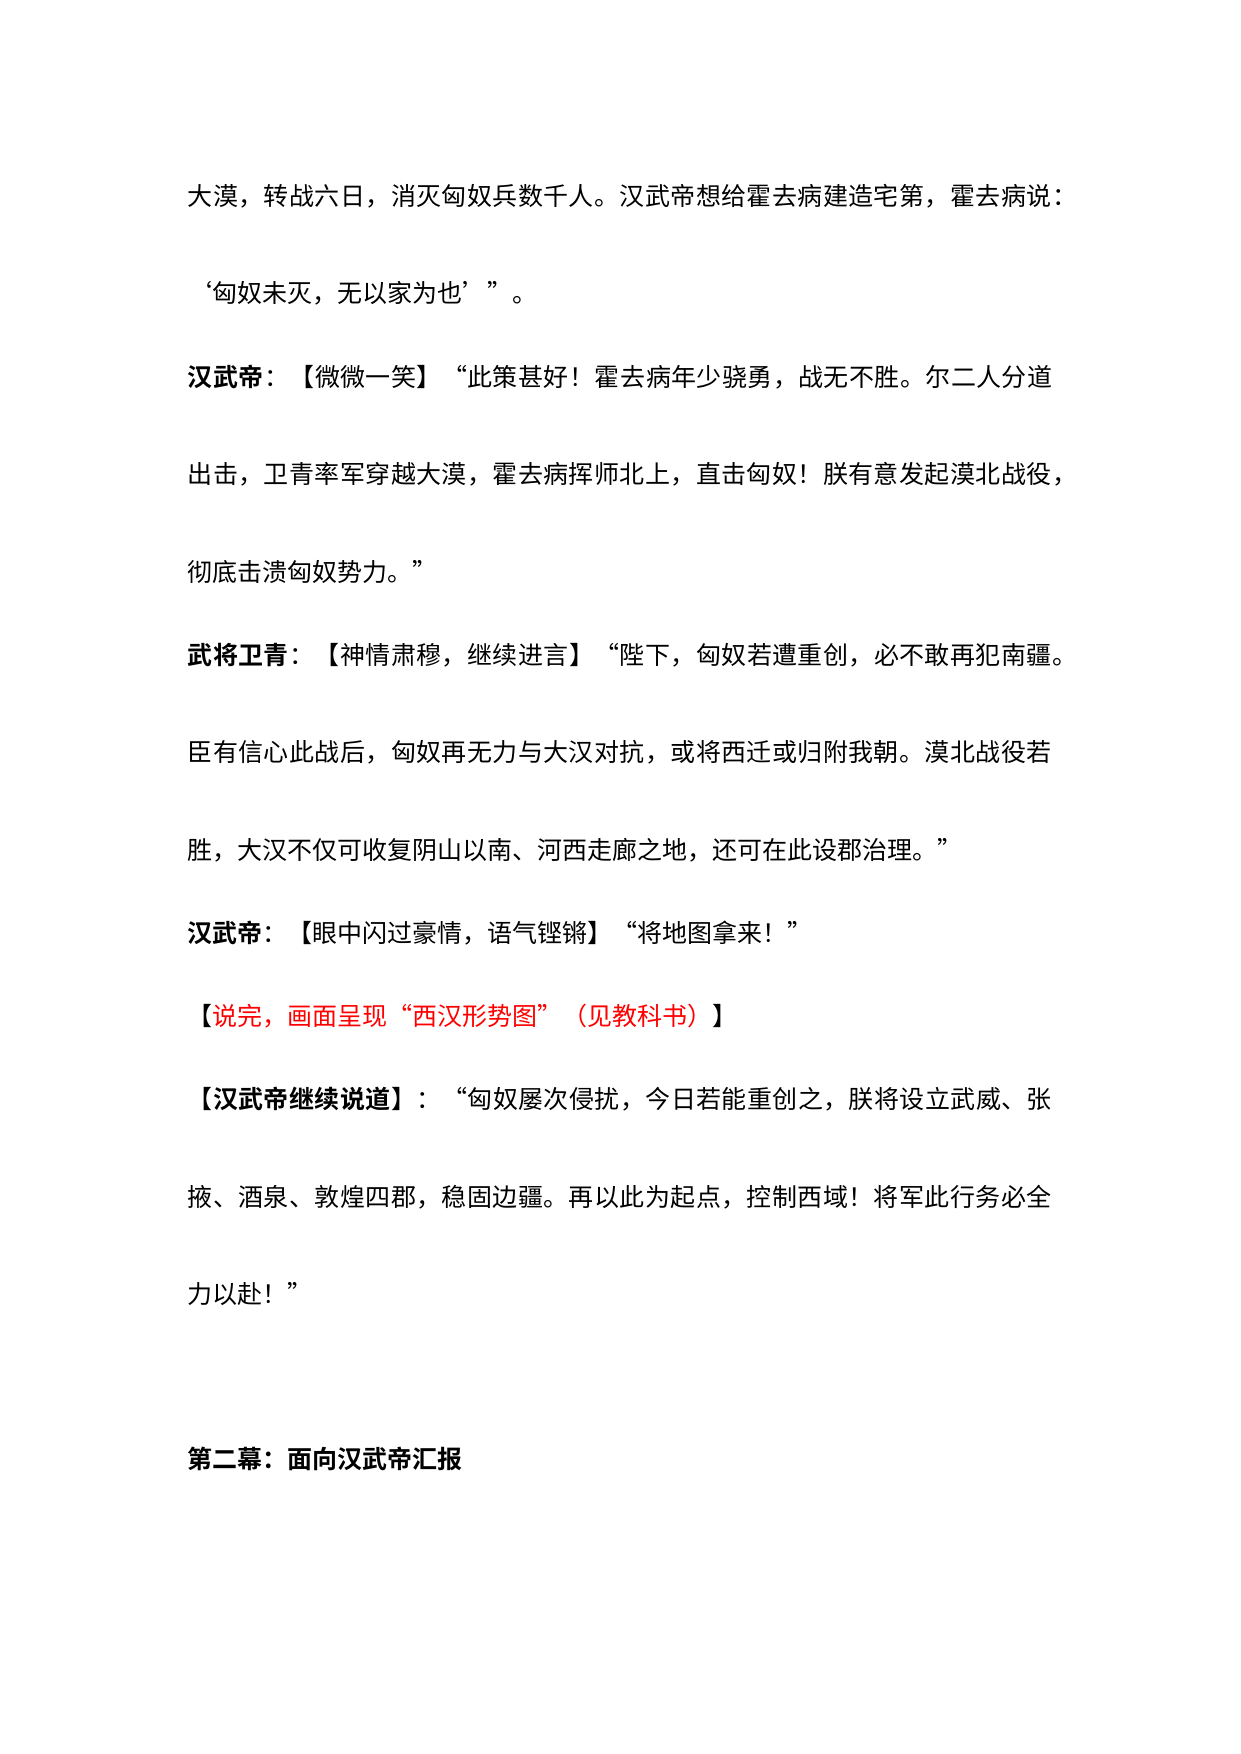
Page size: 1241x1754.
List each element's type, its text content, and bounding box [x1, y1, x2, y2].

text 【说完，画面呈现“西汉形势图”（见教科书）】 [187, 982, 1053, 1047]
text 【汉武帝继续说道】：“匈奴屡次侵扰，今日若能重创之，朕将设立武威、张掖、酒泉、敦煌四郡，稳固边疆。再以此为起点，控制西域！将军此行务必全力以赴！” [187, 1065, 1053, 1325]
text 汉武帝：【微微一笑】“此策甚好！霍去病年少骁勇，战无不胜。尔二人分道出击，卫青率军穿越大漠，霍去病挥师北上，直击匈奴！朕有意发起漠北战役，彻底击溃匈奴势力。” [187, 343, 1053, 603]
text 汉武帝：【眼中闪过豪情，语气铿锵】“将地图拿来！” [187, 899, 1053, 964]
text 武将卫青：【神情肃穆，继续进言】“陛下，匈奴若遭重创，必不敢再犯南疆。臣有信心此战后，匈奴再无力与大汉对抗，或将西迁或归附我朝。漠北战役若胜，大汉不仅可收复阴山以南、河西走廊之地，还可在此设郡治理。” [187, 621, 1053, 881]
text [187, 162, 1053, 324]
text 第二幕：面向汉武帝汇报 [187, 1425, 1053, 1490]
